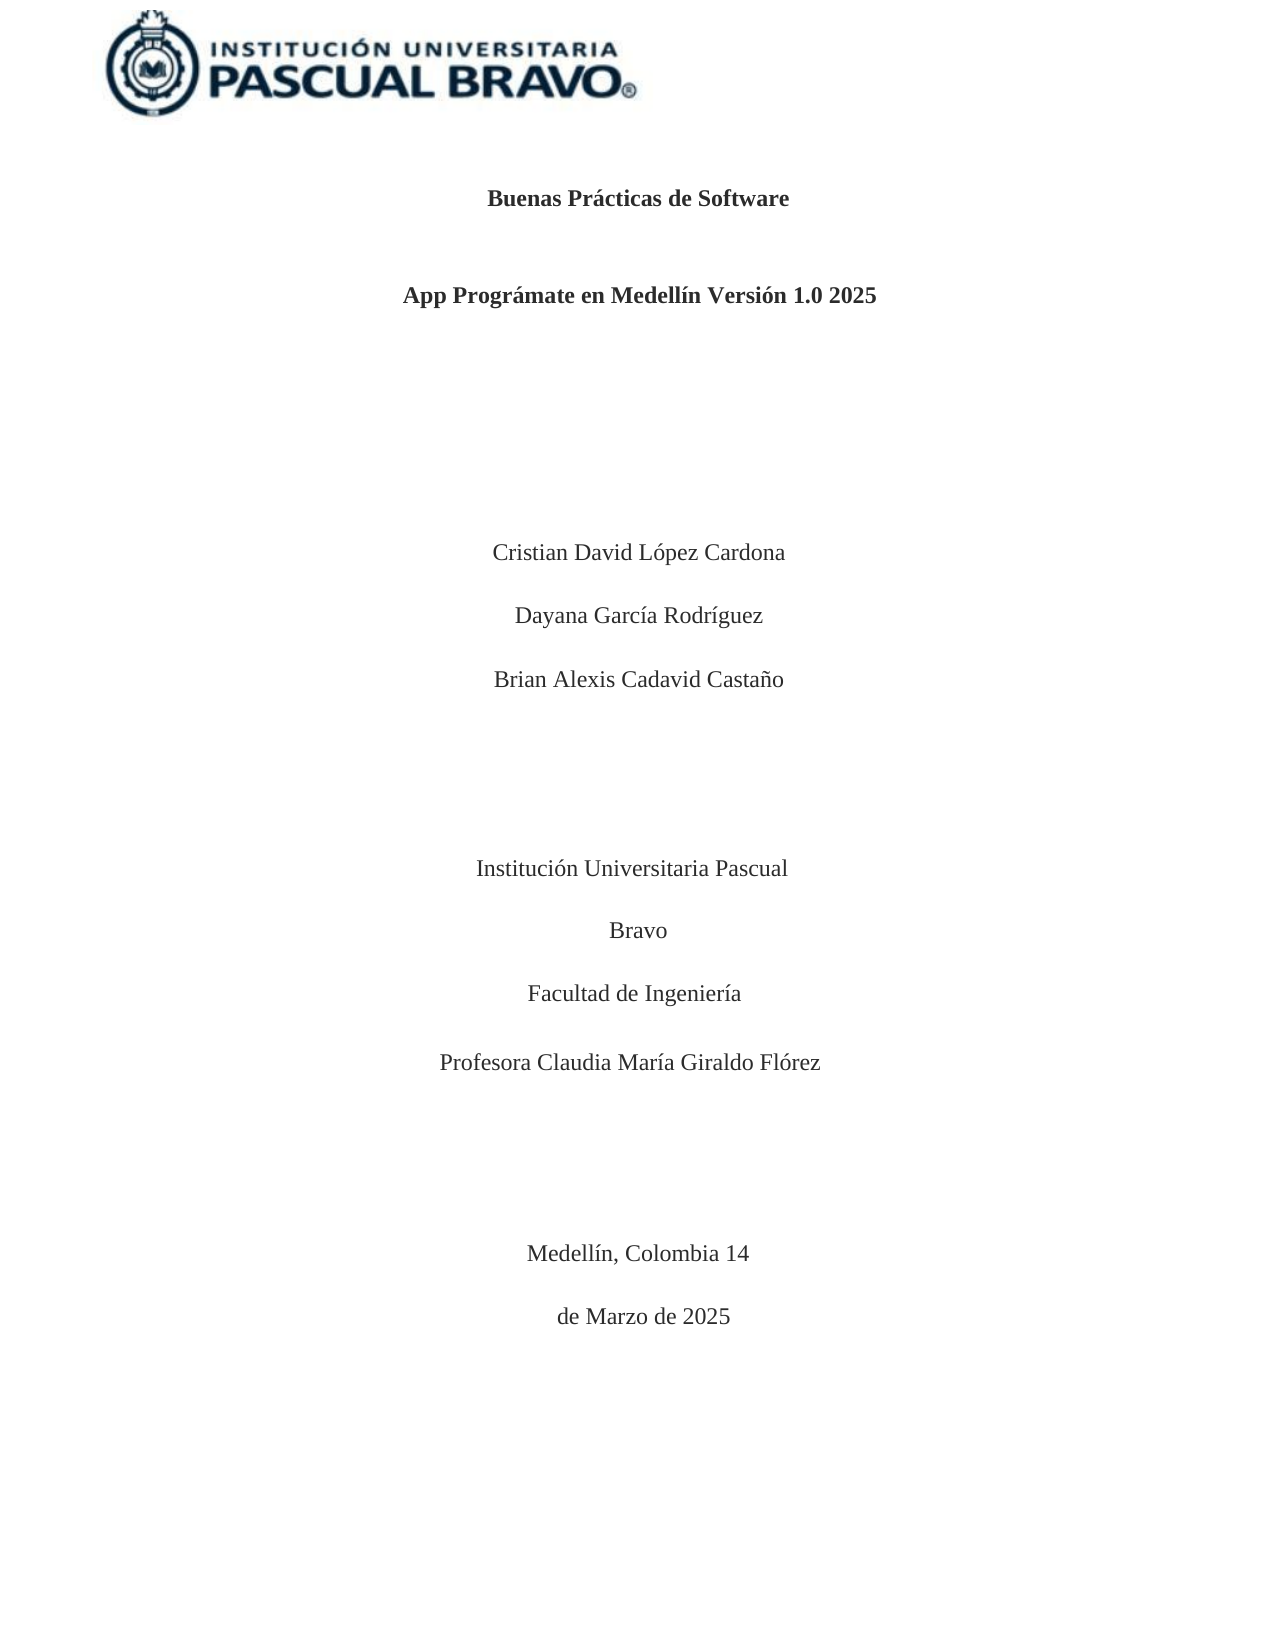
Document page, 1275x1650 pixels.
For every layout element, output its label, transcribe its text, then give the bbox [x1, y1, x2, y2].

text Buenas Prácticas de Software [399, 183, 878, 211]
text App Prográmate en Medellín Versión 1.0 2025 [399, 281, 881, 309]
text Institución Universitaria Pascual Bravo [476, 854, 833, 943]
text Medellín, Colombia 14 de Marzo de 2025 [526, 1239, 750, 1330]
picture [92, 10, 654, 125]
text Cristian David López Cardona Dayana García Rodríguez Brian Alexis Cadavid Castaño [488, 538, 790, 692]
text Facultad de Ingeniería Profesora Claudia María Giraldo Flórez [439, 979, 833, 1076]
